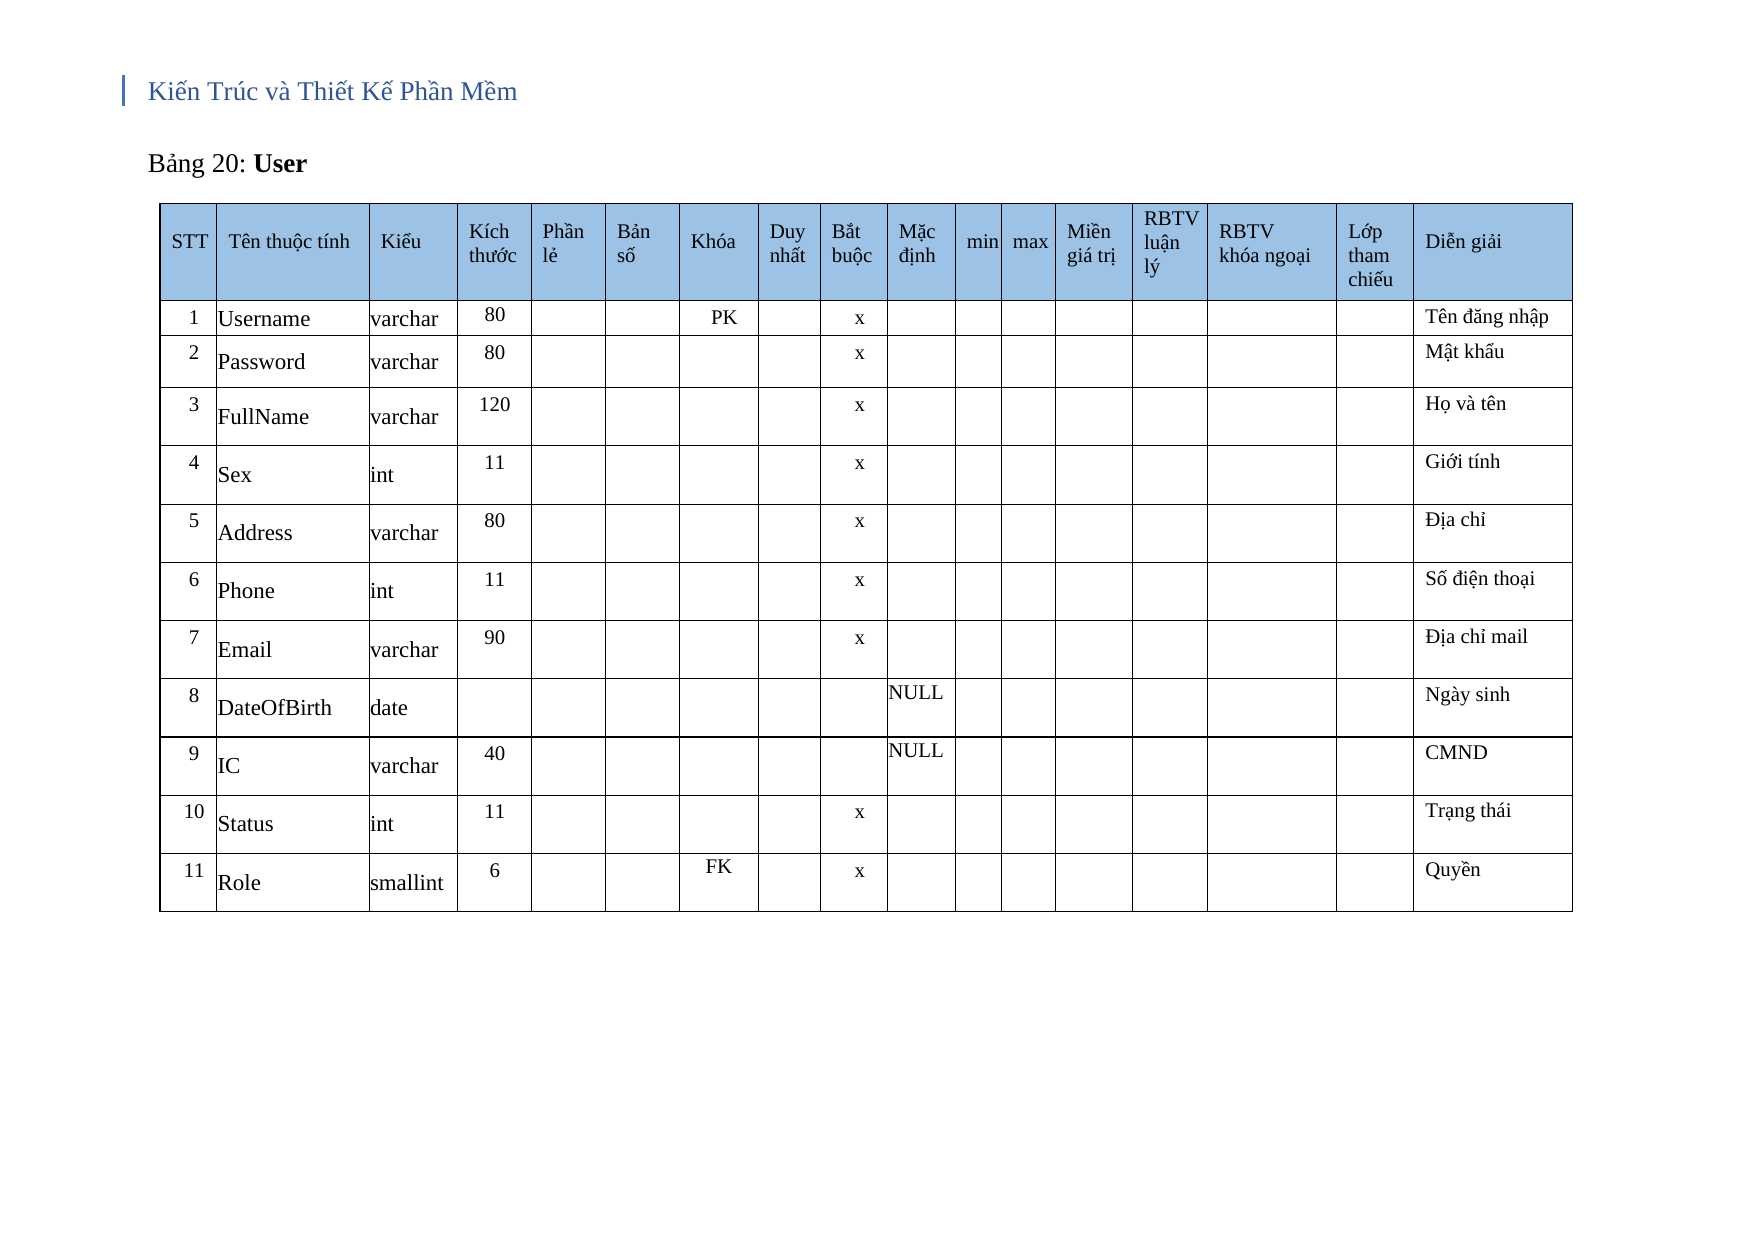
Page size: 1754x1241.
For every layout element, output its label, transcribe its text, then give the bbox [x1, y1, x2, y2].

table_cell varchar [370, 621, 457, 678]
table_header min [956, 204, 1001, 300]
table_cell [759, 446, 820, 503]
table_cell [888, 621, 955, 678]
table_cell [1133, 563, 1207, 620]
table_cell [888, 301, 955, 335]
text Bảng 20: User [148, 147, 1636, 178]
table_cell int [370, 563, 457, 620]
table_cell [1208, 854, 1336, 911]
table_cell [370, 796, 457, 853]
table_cell [1337, 738, 1413, 795]
table_cell [1337, 679, 1413, 736]
table_cell [1337, 336, 1413, 387]
table_cell DateOfBirth [217, 679, 369, 736]
table_cell [1337, 563, 1413, 620]
table_cell 80 [458, 505, 531, 562]
table_cell [1002, 621, 1055, 678]
table_cell [606, 738, 679, 795]
table_cell [606, 563, 679, 620]
table_cell [606, 336, 679, 387]
table_header Kiểu [370, 204, 457, 300]
table_cell Số điện thoại [1414, 563, 1572, 620]
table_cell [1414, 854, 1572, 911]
table_cell [1002, 563, 1055, 620]
table_cell [1337, 621, 1413, 678]
table_cell [606, 446, 679, 503]
table_cell [680, 563, 758, 620]
table_cell Địa chỉ mail [1414, 621, 1572, 678]
table_cell [956, 505, 1001, 562]
table_cell [956, 388, 1001, 445]
table_cell [1056, 446, 1132, 503]
table_header Tên thuộc tính [217, 204, 369, 300]
table_cell [1133, 505, 1207, 562]
table_cell [532, 679, 605, 736]
table_cell [888, 563, 955, 620]
table_cell Họ và tên [1414, 388, 1572, 445]
table_cell int [370, 446, 457, 503]
table_cell [759, 301, 820, 335]
table_cell 80 [458, 301, 531, 335]
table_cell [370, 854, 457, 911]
table_cell [759, 336, 820, 387]
table_cell [1133, 336, 1207, 387]
table_cell varchar [370, 336, 457, 387]
table_cell [888, 505, 955, 562]
table_cell PK [680, 301, 758, 335]
table_cell 5 [161, 505, 216, 562]
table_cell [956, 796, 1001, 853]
table_cell [956, 738, 1001, 795]
table_cell [888, 336, 955, 387]
table_cell [1056, 738, 1132, 795]
table_cell [1056, 301, 1132, 335]
table_cell [1337, 505, 1413, 562]
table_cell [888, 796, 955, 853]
table_cell Password [217, 336, 369, 387]
table_cell 8 [161, 679, 216, 736]
table_cell [606, 388, 679, 445]
table_cell [1208, 621, 1336, 678]
table_cell [532, 301, 605, 335]
table_header Miền giá trị [1056, 204, 1132, 300]
table_cell [821, 738, 887, 795]
table_cell [759, 621, 820, 678]
table_cell varchar [370, 505, 457, 562]
table_cell [1133, 388, 1207, 445]
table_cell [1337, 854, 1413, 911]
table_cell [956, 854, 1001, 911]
table_cell [606, 679, 679, 736]
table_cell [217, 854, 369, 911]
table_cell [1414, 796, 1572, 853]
table_header RBTV luận lý [1133, 204, 1207, 300]
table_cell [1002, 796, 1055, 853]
table_cell [759, 388, 820, 445]
table_cell [1056, 388, 1132, 445]
table_cell [1056, 679, 1132, 736]
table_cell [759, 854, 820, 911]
table_cell [1056, 621, 1132, 678]
table_cell varchar [370, 388, 457, 445]
table_cell FullName [217, 388, 369, 445]
table_cell 11 [458, 446, 531, 503]
table_cell 4 [161, 446, 216, 503]
table_cell 3 [161, 388, 216, 445]
table_cell x [821, 505, 887, 562]
table_cell [680, 336, 758, 387]
table_cell [680, 738, 758, 795]
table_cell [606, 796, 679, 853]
table_header Bắt buộc [821, 204, 887, 300]
table_cell [532, 563, 605, 620]
table_cell 2 [161, 336, 216, 387]
table_header Lớp tham chiếu [1337, 204, 1413, 300]
table_cell [1002, 336, 1055, 387]
table_cell x [821, 621, 887, 678]
table_cell Address [217, 505, 369, 562]
table_cell Phone [217, 563, 369, 620]
table_cell varchar [370, 301, 457, 335]
table_cell x [821, 301, 887, 335]
table_cell 9 [161, 738, 216, 795]
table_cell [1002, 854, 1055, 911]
table_cell [532, 446, 605, 503]
table_cell [888, 388, 955, 445]
table_cell [1208, 679, 1336, 736]
table_cell [1337, 301, 1413, 335]
table_cell [1208, 388, 1336, 445]
table_cell [532, 621, 605, 678]
table_cell [532, 336, 605, 387]
table_header RBTV khóa ngoại [1208, 204, 1336, 300]
table_cell [1056, 505, 1132, 562]
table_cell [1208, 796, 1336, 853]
table_cell [1133, 621, 1207, 678]
table_cell [1208, 336, 1336, 387]
table_cell Tên đăng nhập [1414, 301, 1572, 335]
table_cell 90 [458, 621, 531, 678]
table_cell x [821, 336, 887, 387]
table_cell [1208, 301, 1336, 335]
table_cell [680, 505, 758, 562]
table_cell [532, 738, 605, 795]
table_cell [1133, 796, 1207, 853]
table_cell 6 [161, 563, 216, 620]
table_cell x [821, 446, 887, 503]
table_header Mặc định [888, 204, 955, 300]
table_cell [1002, 505, 1055, 562]
table_cell [680, 446, 758, 503]
table_cell 10 [161, 796, 216, 853]
table_cell 40 [458, 738, 531, 795]
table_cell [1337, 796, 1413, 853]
table_cell [956, 446, 1001, 503]
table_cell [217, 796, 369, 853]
table_cell x [821, 563, 887, 620]
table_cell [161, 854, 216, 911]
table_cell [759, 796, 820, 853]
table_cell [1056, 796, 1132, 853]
table_cell [680, 621, 758, 678]
table_cell [532, 388, 605, 445]
table_header STT [161, 204, 216, 300]
table_cell [1208, 563, 1336, 620]
table_cell 1 [161, 301, 216, 335]
table_cell [1002, 301, 1055, 335]
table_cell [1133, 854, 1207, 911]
table_cell [606, 301, 679, 335]
table_cell [956, 563, 1001, 620]
table_cell Username [217, 301, 369, 335]
table_cell [1337, 388, 1413, 445]
table_header Duy nhất [759, 204, 820, 300]
table_cell 11 [458, 563, 531, 620]
table_cell varchar [370, 738, 457, 795]
table_header Khóa [680, 204, 758, 300]
table_cell [1133, 446, 1207, 503]
table_cell [1002, 738, 1055, 795]
table_cell NULL [888, 738, 955, 795]
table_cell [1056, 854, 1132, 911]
table_cell [1002, 446, 1055, 503]
table_cell [888, 446, 955, 503]
table_cell NULL [888, 679, 955, 736]
table_cell Địa chỉ [1414, 505, 1572, 562]
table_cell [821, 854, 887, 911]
table_cell [1133, 679, 1207, 736]
table_header Bản số [606, 204, 679, 300]
table_cell [956, 336, 1001, 387]
table_cell x [821, 388, 887, 445]
table_header Diễn giải [1414, 204, 1572, 300]
table_cell 80 [458, 336, 531, 387]
table_cell 120 [458, 388, 531, 445]
table_cell [956, 621, 1001, 678]
table_cell [458, 679, 531, 736]
table_cell Giới tính [1414, 446, 1572, 503]
table_cell [759, 679, 820, 736]
table_cell [1056, 336, 1132, 387]
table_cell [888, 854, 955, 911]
table_cell [606, 621, 679, 678]
table_cell [680, 679, 758, 736]
table_cell [759, 563, 820, 620]
table_cell [1208, 446, 1336, 503]
table_cell [759, 505, 820, 562]
table_cell [956, 679, 1001, 736]
table_cell [680, 388, 758, 445]
table_cell [956, 301, 1001, 335]
table_cell CMND [1414, 738, 1572, 795]
table_cell IC [217, 738, 369, 795]
table_header Phần lẻ [532, 204, 605, 300]
table_cell 7 [161, 621, 216, 678]
table_cell Email [217, 621, 369, 678]
table_cell [1002, 679, 1055, 736]
table_cell [532, 505, 605, 562]
table_cell date [370, 679, 457, 736]
table_cell [1002, 388, 1055, 445]
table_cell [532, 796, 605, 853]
table_cell [1056, 563, 1132, 620]
table_cell [1133, 301, 1207, 335]
table_cell [606, 505, 679, 562]
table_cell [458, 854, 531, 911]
table_cell [1337, 446, 1413, 503]
table_cell [821, 679, 887, 736]
table_header max [1002, 204, 1055, 300]
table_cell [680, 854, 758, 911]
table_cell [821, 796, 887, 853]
table_cell Ngày sinh [1414, 679, 1572, 736]
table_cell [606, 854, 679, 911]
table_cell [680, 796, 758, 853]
table_cell [1208, 738, 1336, 795]
table_cell [1133, 738, 1207, 795]
table_cell [1208, 505, 1336, 562]
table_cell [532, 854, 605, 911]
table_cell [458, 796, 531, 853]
table_cell [759, 738, 820, 795]
table_cell Sex [217, 446, 369, 503]
table_cell Mật khẩu [1414, 336, 1572, 387]
table_header Kích thước [458, 204, 531, 300]
